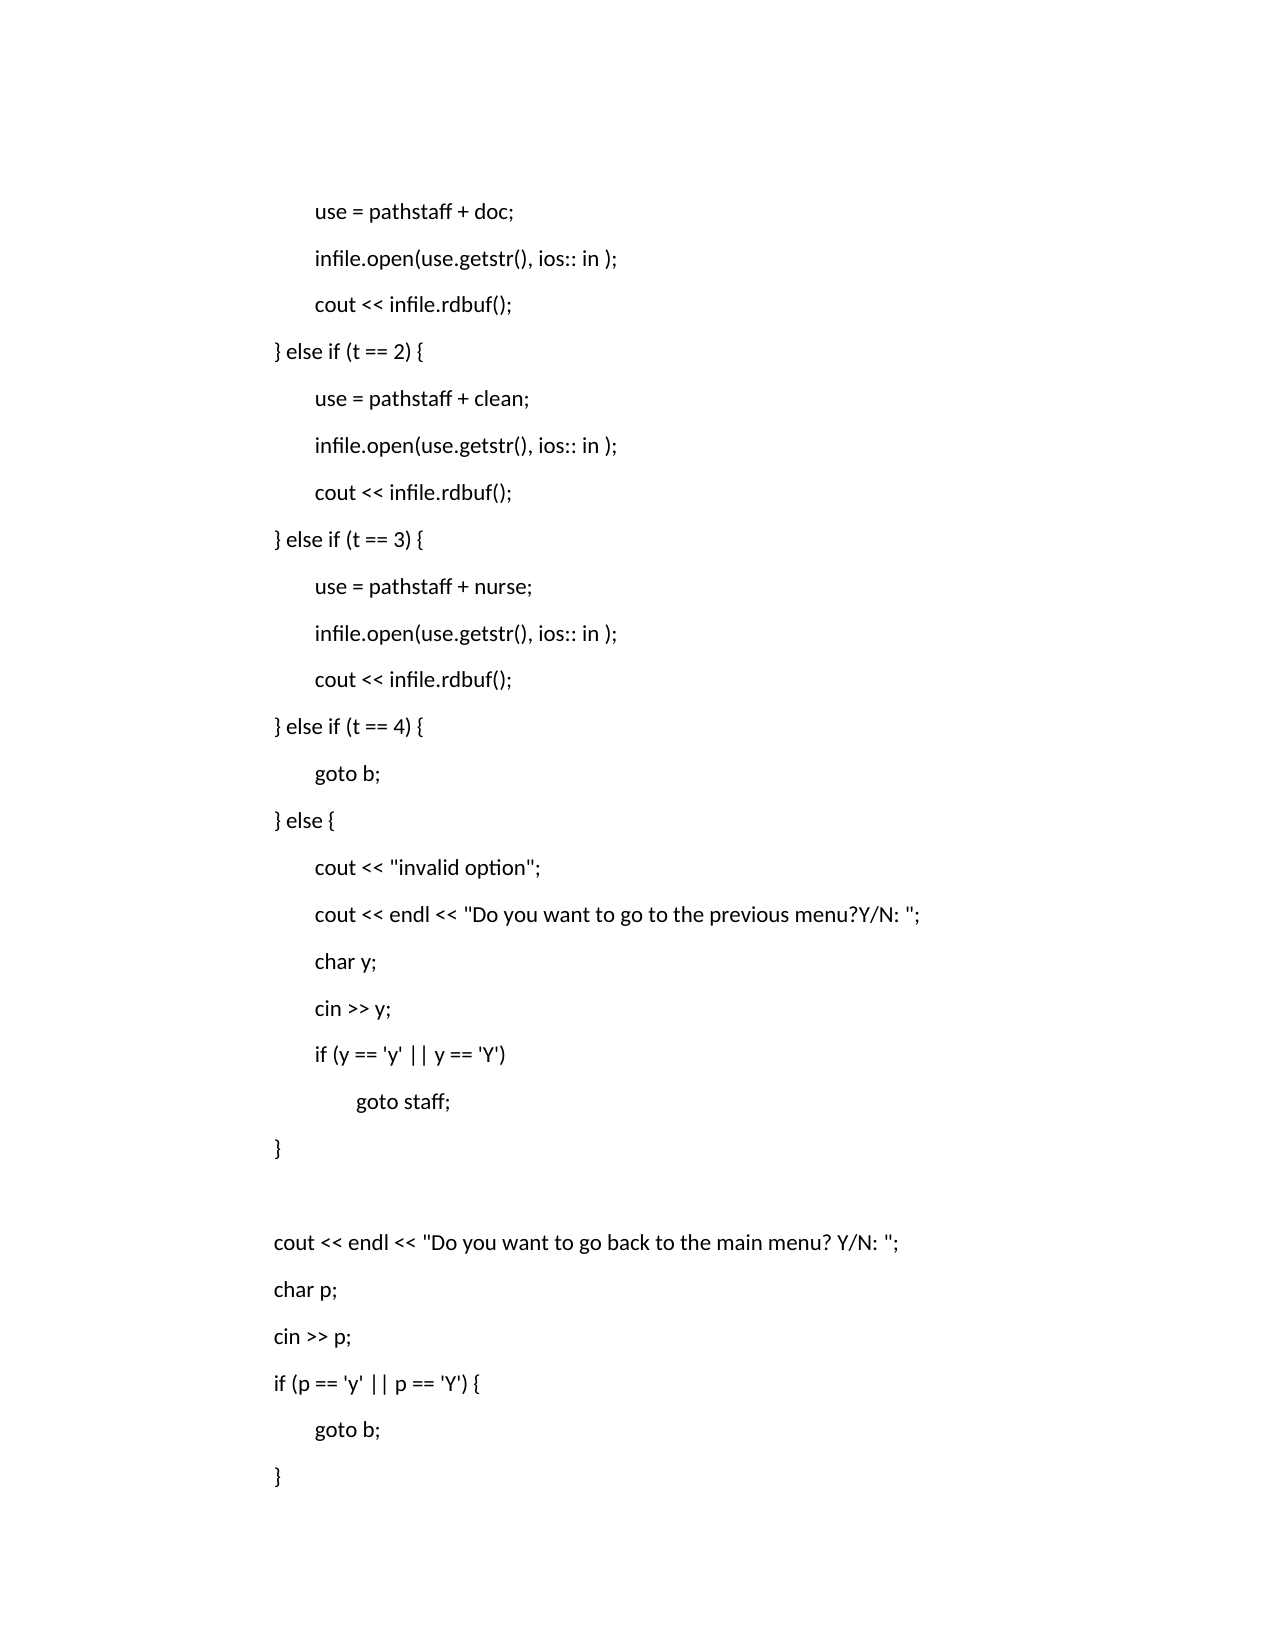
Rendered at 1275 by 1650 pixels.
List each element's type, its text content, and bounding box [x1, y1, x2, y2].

text cout << endl << "Do you want to go back to the main menu? Y/N: "; [150, 1228, 1125, 1256]
text } [150, 1134, 1125, 1162]
text goto staff; [150, 1087, 1125, 1116]
text cout << "invalid option"; [150, 853, 1125, 881]
text char y; [150, 947, 1125, 975]
text cout << infile.rdbuf(); [150, 291, 1125, 319]
text goto b; [150, 759, 1125, 787]
text } else if (t == 4) { [150, 712, 1125, 741]
text cout << infile.rdbuf(); [150, 478, 1125, 506]
text cout << infile.rdbuf(); [150, 666, 1125, 694]
text cin >> y; [150, 994, 1125, 1022]
text } [150, 1462, 1125, 1491]
text goto b; [150, 1416, 1125, 1444]
text use = pathstaff + clean; [150, 384, 1125, 412]
text } else if (t == 3) { [150, 525, 1125, 553]
text if (y == 'y' || y == 'Y') [150, 1041, 1125, 1069]
text use = pathstaff + doc; [150, 197, 1125, 225]
text } else if (t == 2) { [150, 337, 1125, 366]
text cout << endl << "Do you want to go to the previous menu?Y/N: "; [150, 900, 1125, 928]
text use = pathstaff + nurse; [150, 572, 1125, 600]
text infile.open(use.getstr(), ios:: in ); [150, 619, 1125, 647]
text cin >> p; [150, 1322, 1125, 1350]
text infile.open(use.getstr(), ios:: in ); [150, 431, 1125, 459]
text infile.open(use.getstr(), ios:: in ); [150, 244, 1125, 272]
text if (p == 'y' || p == 'Y') { [150, 1369, 1125, 1397]
text } else { [150, 806, 1125, 834]
text char p; [150, 1275, 1125, 1303]
